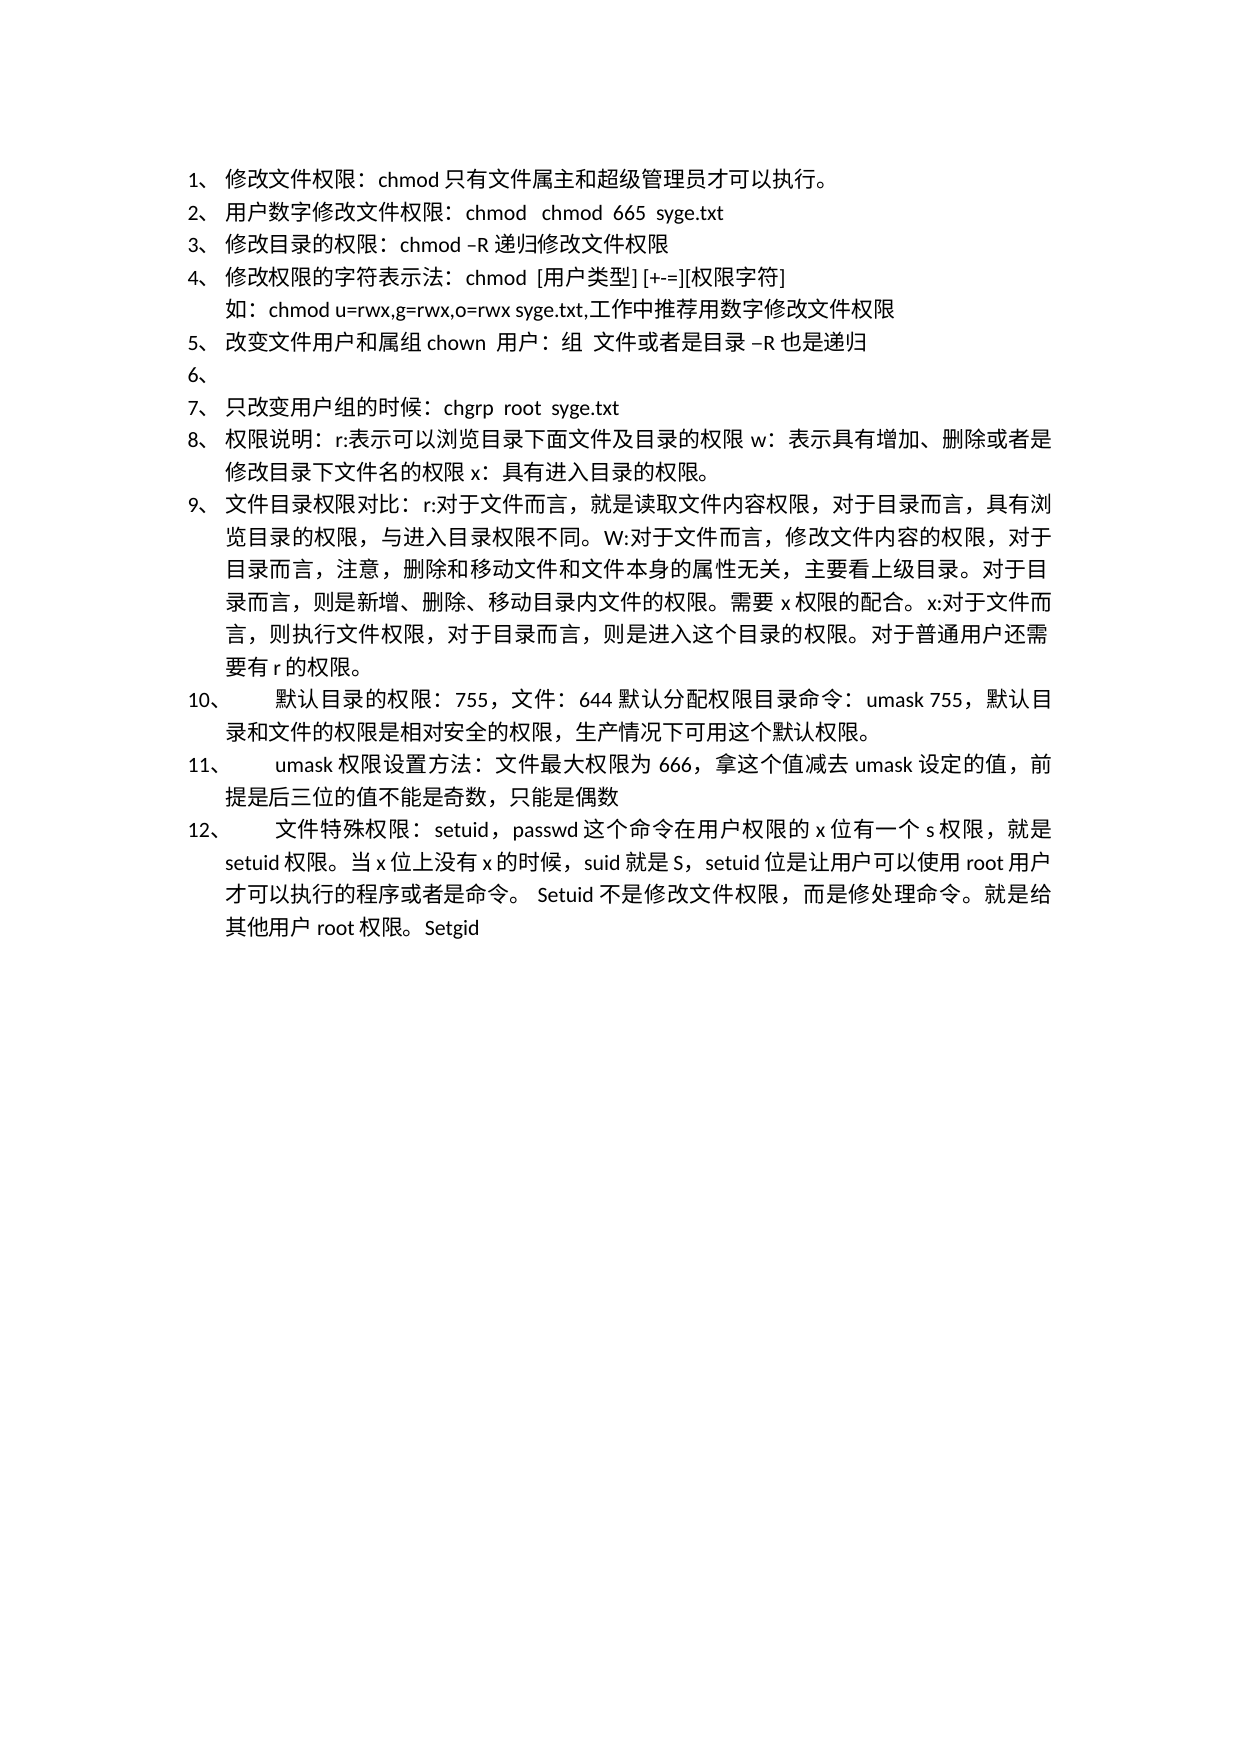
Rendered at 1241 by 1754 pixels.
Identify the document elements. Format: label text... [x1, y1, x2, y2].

list 默认目录的权限：755，文件：644 默认分配权限目录命令：umask 755，默认目录和文件的权限是相对安全的权限，生产情况下可用这个默认权限。 [187, 682, 1053, 747]
list 只改变用户组的时候：chgrp root syge.txt [187, 389, 1053, 422]
list 文件目录权限对比：r:对于文件而言，就是读取文件内容权限，对于目录而言，具有浏览目录的权限，与进入目录权限不同。W:对于文件而言，修改文件内容的权限，对于目录而言，注意，删除和移动文件和文件本身的属性无关，主要看上级目录。对于目录而言，则是新增、删除、移动目录内文件的权限。需要x权限的配合。x:对于文件而言，则执行文件权限，对于目录而言，则是进入这个目录的权限。对于普通用户还需要有r的权限。 [187, 487, 1053, 682]
list 如：chmod u=rwx,g=rwx,o=rwx syge.txt,工作中推荐用数字修改文件权限 [225, 292, 1053, 324]
list 修改目录的权限：chmod –R 递归修改文件权限 [187, 227, 1053, 259]
list 改变文件用户和属组 chown 用户：组 文件或者是目录 –R 也是递归 [187, 324, 1053, 357]
list umask权限设置方法：文件最大权限为666，拿这个值减去umask设定的值，前提是后三位的值不能是奇数，只能是偶数 [187, 747, 1053, 812]
list 用户数字修改文件权限：chmod chmod 665 syge.txt [187, 194, 1053, 227]
list 修改权限的字符表示法：chmod [用户类型] [+-=][权限字符] [187, 259, 1053, 292]
list 修改文件权限：chmod 只有文件属主和超级管理员才可以执行。 [187, 162, 1053, 194]
list 权限说明：r:表示可以浏览目录下面文件及目录的权限 w：表示具有增加、删除或者是修改目录下文件名的权限 x：具有进入目录的权限。 [187, 422, 1053, 487]
list 文件特殊权限：setuid，passwd这个命令在用户权限的x位有一个s权限，就是setuid权限。当x位上没有x的时候，suid就是S，setuid位是让用户可以使用root用户才可以执行的程序或者是命令。 Setuid不是修改文件权限，而是修处理命令。就是给其他用户root权限。Setgid [187, 812, 1053, 942]
